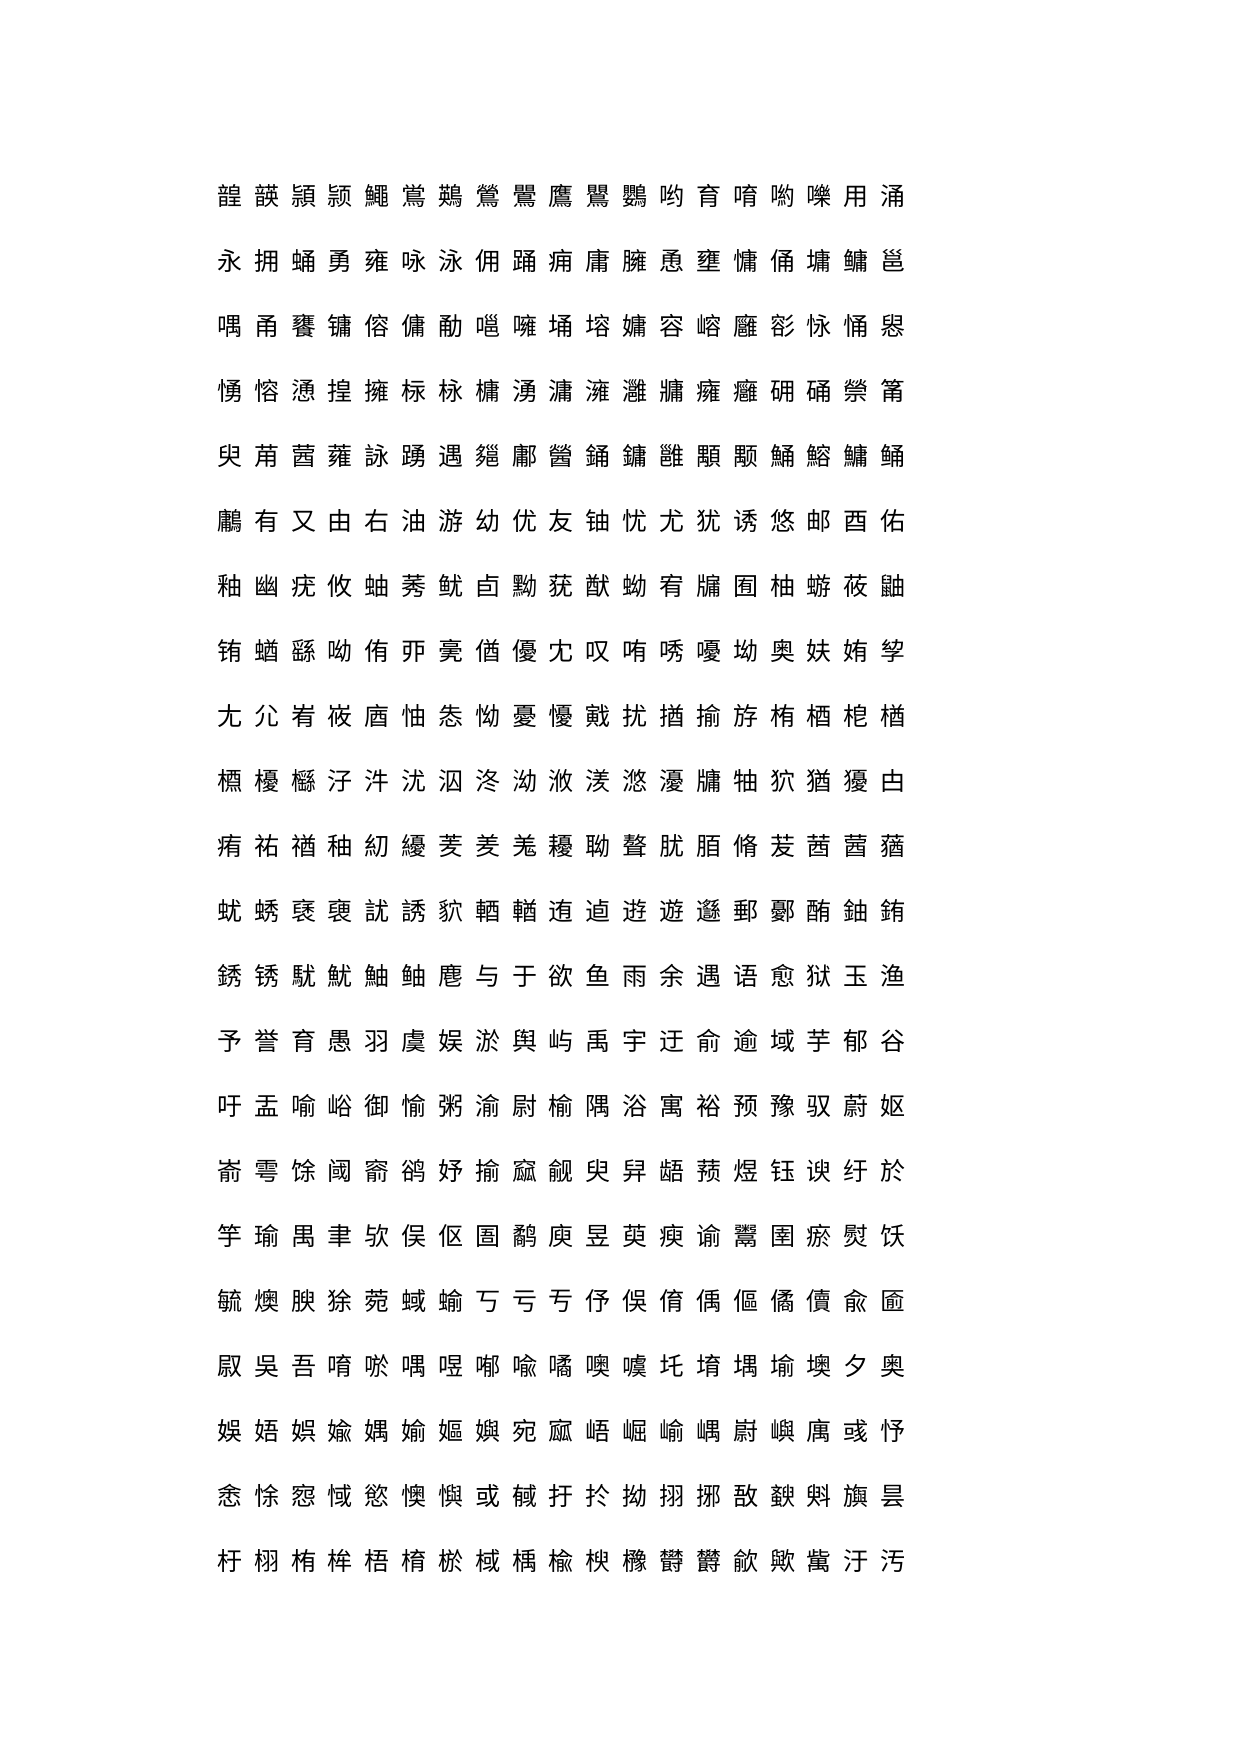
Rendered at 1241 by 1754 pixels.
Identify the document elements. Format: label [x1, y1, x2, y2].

table_cell [217, 162, 926, 1592]
